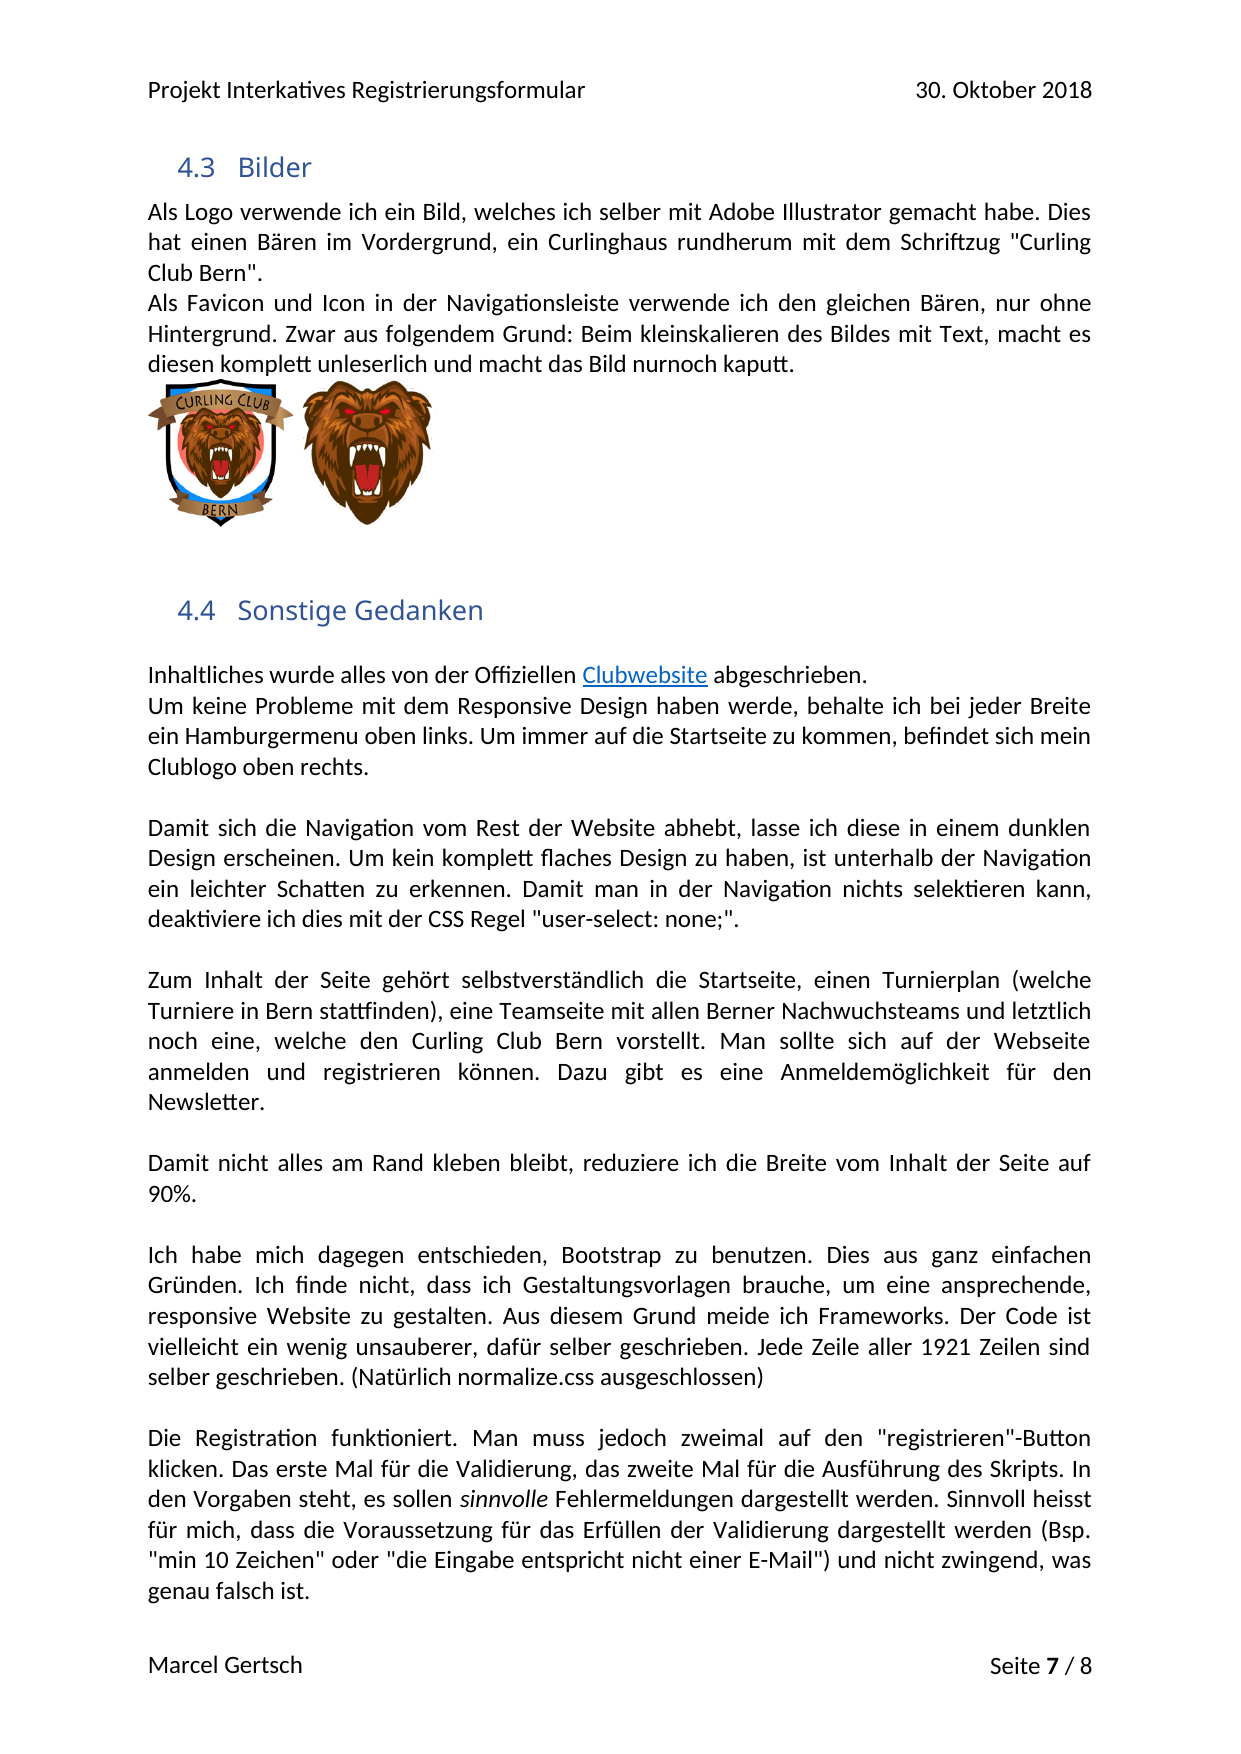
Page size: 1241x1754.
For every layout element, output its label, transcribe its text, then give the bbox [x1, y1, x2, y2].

picture [147, 379, 442, 527]
text Um keine Probleme mit dem Responsive Design haben werde, behalte ich bei jeder Breite ein Hamburgermenu oben links. Um immer auf die Startseite zu kommen, befindet sich mein Clublogo oben rechts. [148, 690, 1093, 781]
text Damit nicht alles am Rand kleben bleibt, reduziere ich die Breite vom Inhalt der Seite auf 90%. [148, 1148, 1093, 1209]
subtitle Bilder [177, 149, 1093, 186]
text Als Favicon und Icon in der Navigationsleiste verwende ich den gleichen Bären, nur ohne Hintergrund. Zwar aus folgendem Grund: Beim kleinskalieren des Bildes mit Text, macht es diesen komplett unleserlich und macht das Bild nurnoch kaputt. [148, 287, 1093, 379]
text Inhaltliches wurde alles von der Offiziellen Clubwebsite abgeschrieben. [148, 659, 1093, 690]
text Damit sich die Navigation vom Rest der Website abhebt, lasse ich diese in einem dunklen Design erscheinen. Um kein komplett flaches Design zu haben, ist unterhalb der Navigation ein leichter Schatten zu erkennen. Damit man in der Navigation nichts selektieren kann, deaktiviere ich dies mit der CSS Regel "user-select: none;". [148, 812, 1093, 934]
text Die Registration funktioniert. Man muss jedoch zweimal auf den "registrieren"-Button klicken. Das erste Mal für die Validierung, das zweite Mal für die Ausführung des Skripts. In den Vorgaben steht, es sollen sinnvolle Fehlermeldungen dargestellt werden. Sinnvoll heisst für mich, dass die Voraussetzung für das Erfüllen der Validierung dargestellt werden (Bsp. "min 10 Zeichen" oder "die Eingabe entspricht nicht einer E-Mail") und nicht zwingend, was genau falsch ist. [148, 1422, 1093, 1605]
subtitle Sonstige Gedanken [177, 592, 1093, 629]
text Ich habe mich dagegen entschieden, Bootstrap zu benutzen. Dies aus ganz einfachen Gründen. Ich finde nicht, dass ich Gestaltungsvorlagen brauche, um eine ansprechende, responsive Website zu gestalten. Aus diesem Grund meide ich Frameworks. Der Code ist vielleicht ein wenig unsauberer, dafür selber geschrieben. Jede Zeile aller 1921 Zeilen sind selber geschrieben. (Natürlich normalize.css ausgeschlossen) [148, 1239, 1093, 1392]
text Als Logo verwende ich ein Bild, welches ich selber mit Adobe Illustrator gemacht habe. Dies hat einen Bären im Vordergrund, ein Curlinghaus rundherum mit dem Schriftzug "Curling Club Bern". [148, 196, 1093, 287]
text Zum Inhalt der Seite gehört selbstverständlich die Startseite, einen Turnierplan (welche Turniere in Bern stattfinden), eine Teamseite mit allen Berner Nachwuchsteams und letztlich noch eine, welche den Curling Club Bern vorstellt. Man sollte sich auf der Webseite anmelden und registrieren können. Dazu gibt es eine Anmeldemöglichkeit für den Newsletter. [148, 964, 1093, 1117]
